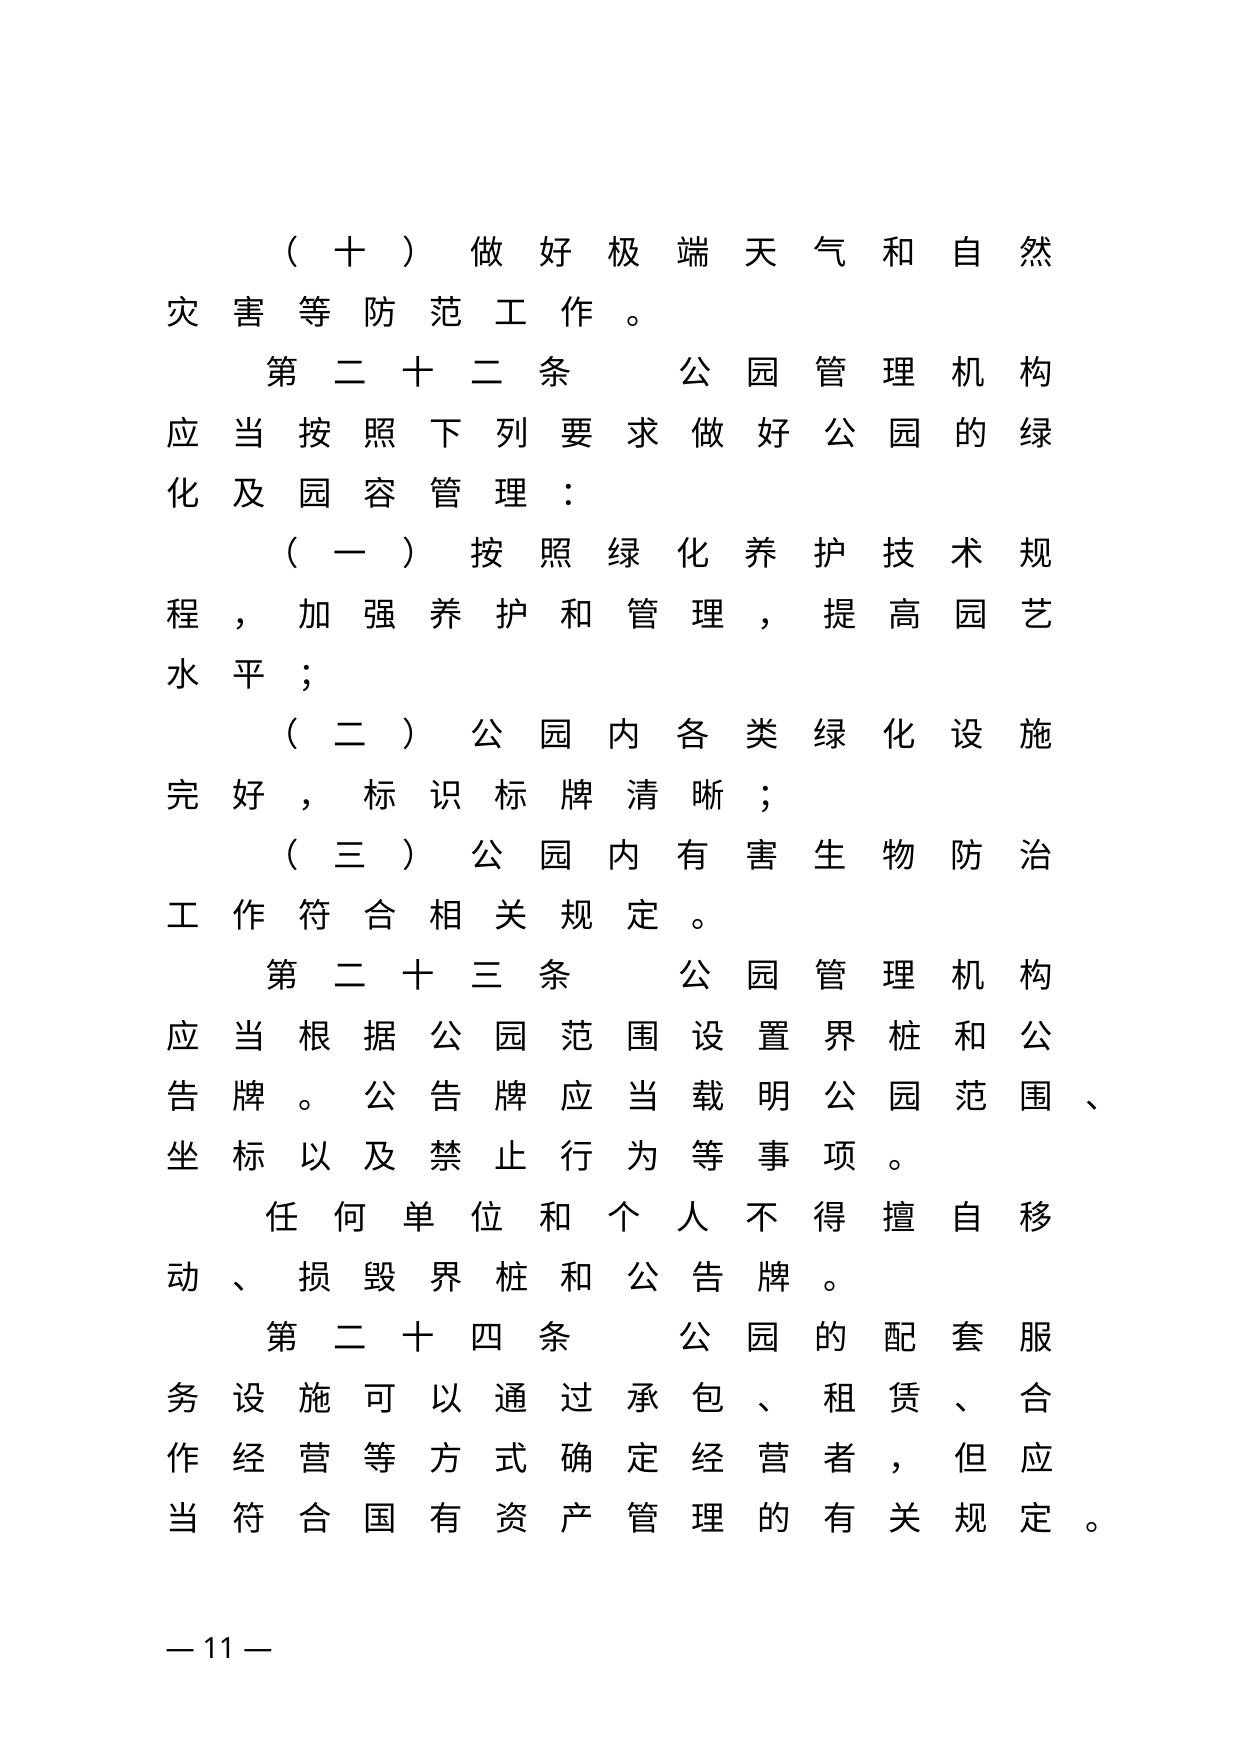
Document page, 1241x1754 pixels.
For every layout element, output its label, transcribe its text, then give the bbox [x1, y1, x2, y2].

text （一）按照绿化养护技术规程，加强养护和管理，提高园艺水平； [167, 521, 1085, 702]
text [167, 1305, 1085, 1546]
text （三）公园内有害生物防治工作符合相关规定。 [167, 823, 1085, 943]
text （二）公园内各类绿化设施完好，标识标牌清晰； [167, 702, 1085, 823]
text 第二十三条 公园管理机构应当根据公园范围设置界桩和公告牌。公告牌应当载明公园范围、坐标以及禁止行为等事项。 [167, 943, 1085, 1184]
text 任何单位和个人不得擅自移动、损毁界桩和公告牌。 [167, 1184, 1085, 1305]
text 第二十二条 公园管理机构应当按照下列要求做好公园的绿化及园容管理： [167, 340, 1085, 521]
text （十）做好极端天气和自然灾害等防范工作。 [167, 219, 1085, 340]
